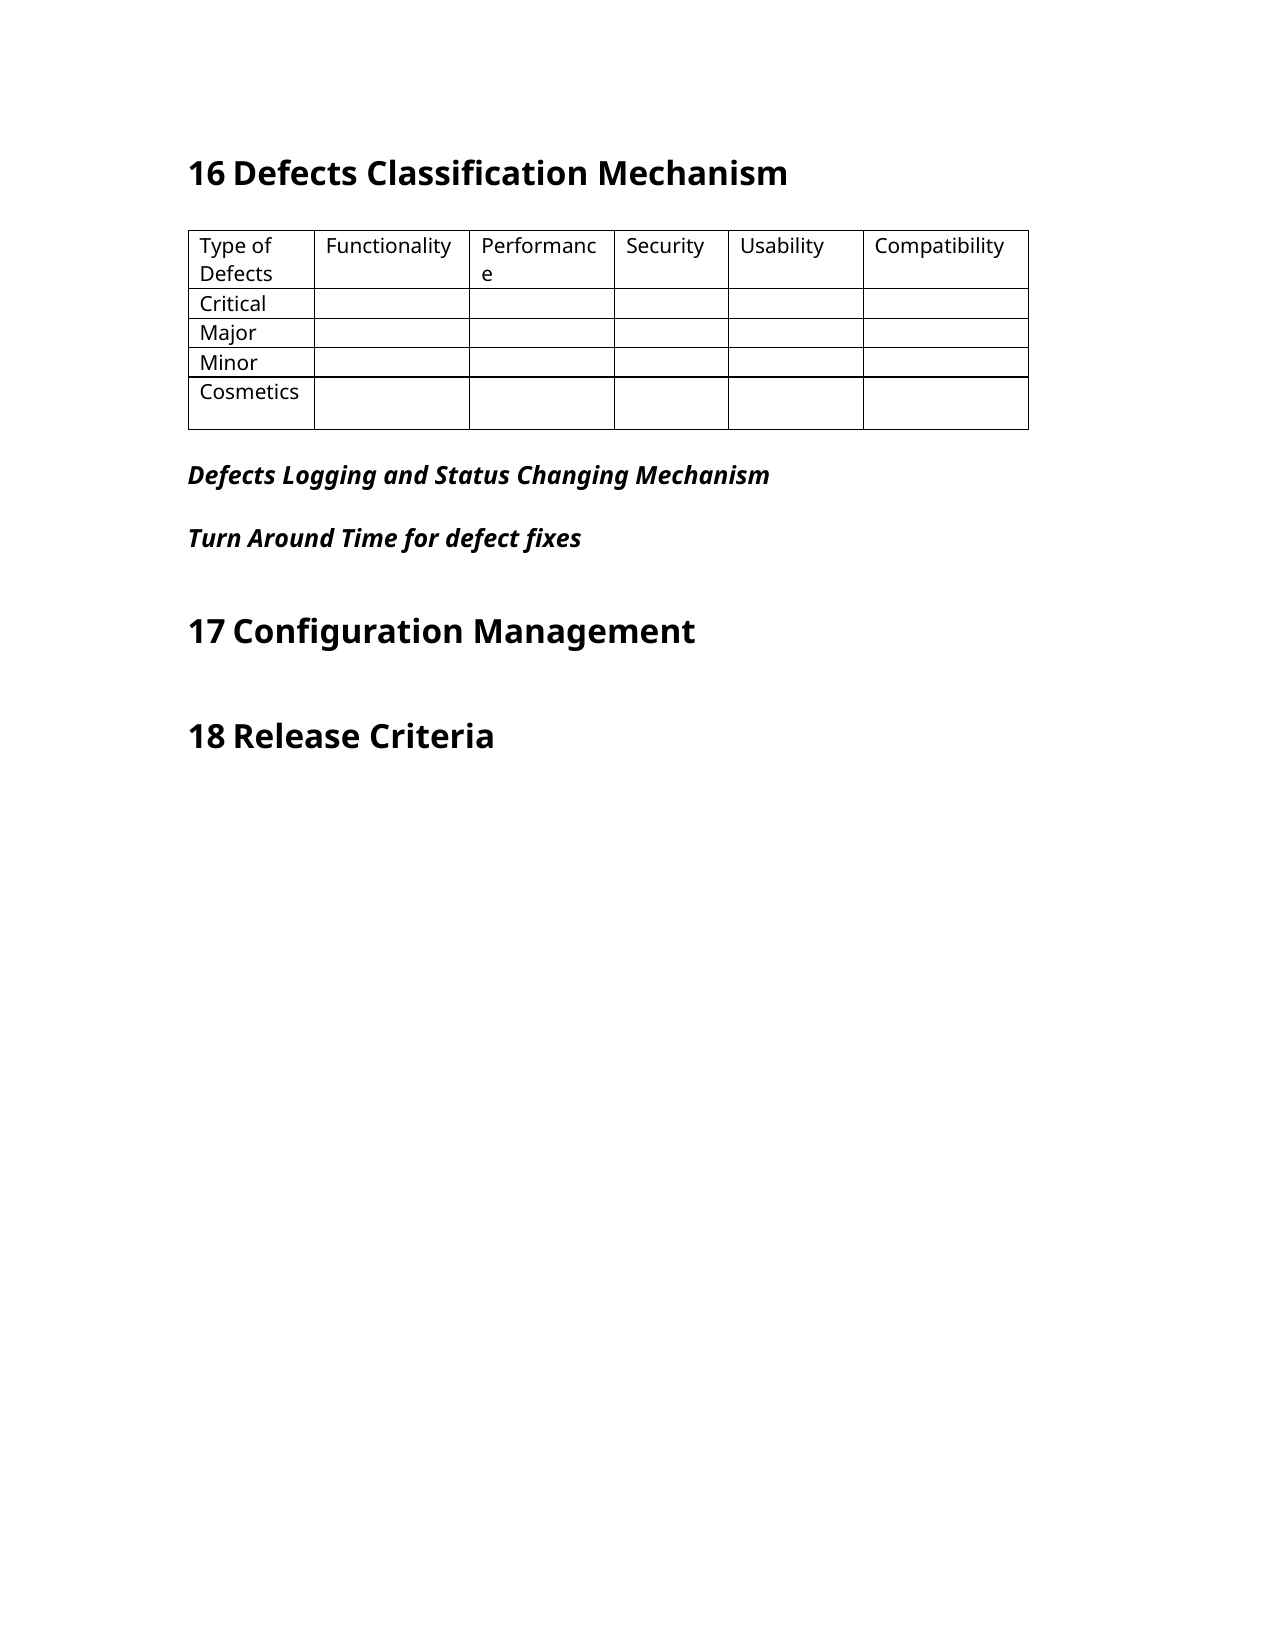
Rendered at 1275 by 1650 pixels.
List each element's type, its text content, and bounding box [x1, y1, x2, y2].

table_header Compatibility [864, 231, 1028, 288]
table_cell [315, 378, 469, 428]
table_cell Cosmetics [189, 378, 314, 428]
table_header Performance [470, 231, 614, 288]
table_header Usability [729, 231, 863, 288]
table_cell [864, 348, 1028, 376]
table_header Security [615, 231, 728, 288]
subtitle Release Criteria [187, 713, 1087, 758]
subtitle Configuration Management [187, 608, 1087, 653]
text Turn Around Time for defect fixes [187, 520, 1087, 554]
table_header Type of Defects [189, 231, 314, 288]
table_cell [864, 319, 1028, 347]
table_cell [470, 348, 614, 376]
table_cell [470, 319, 614, 347]
subtitle Defects Classification Mechanism [187, 150, 1087, 195]
table_cell [729, 348, 863, 376]
table_cell [615, 378, 728, 428]
table_cell [470, 378, 614, 428]
table_cell [729, 289, 863, 317]
table_cell [615, 319, 728, 347]
table_cell [729, 319, 863, 347]
text Defects Logging and Status Changing Mechanism [187, 458, 1087, 492]
table_cell [315, 319, 469, 347]
table_cell [315, 348, 469, 376]
table_cell [315, 289, 469, 317]
table_cell Major [189, 319, 314, 347]
table_cell [470, 289, 614, 317]
table_cell [864, 289, 1028, 317]
table_cell [729, 378, 863, 428]
table_cell [864, 378, 1028, 428]
table_header Functionality [315, 231, 469, 288]
table_cell [615, 289, 728, 317]
table_cell [615, 348, 728, 376]
table_cell Critical [189, 289, 314, 317]
table_cell Minor [189, 348, 314, 376]
